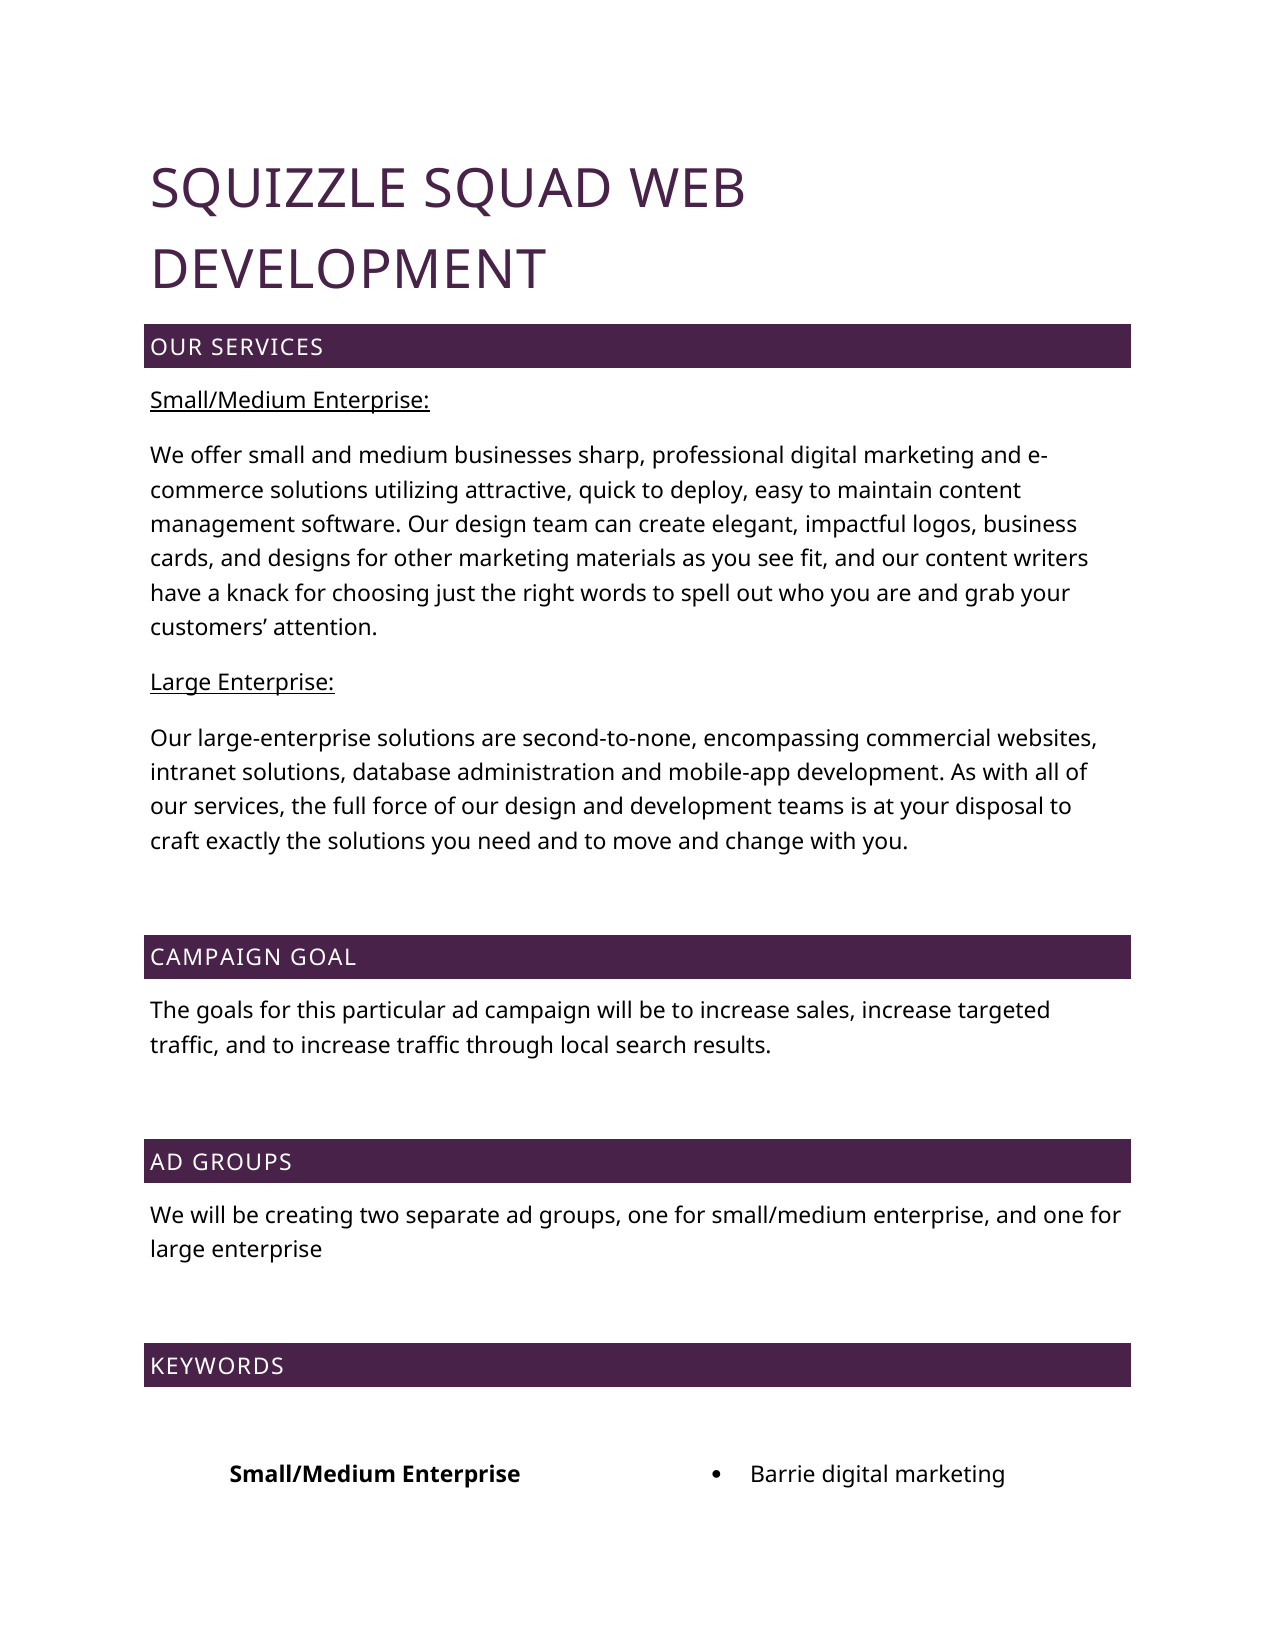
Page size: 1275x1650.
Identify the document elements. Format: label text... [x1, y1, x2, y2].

text Small/Medium Enterprise: [150, 384, 1125, 415]
text Our large-enterprise solutions are second-to-none, encompassing commercial websites, intranet solutions, database administration and mobile-app development. As with all of our services, the full force of our design and development teams is at your disposal to craft exactly the solutions you need and to move and change with you. [150, 721, 1125, 856]
text The goals for this particular ad campaign will be to increase sales, increase targeted traffic, and to increase traffic through local search results. [150, 994, 1125, 1060]
text Small/Medium Enterprise [150, 1458, 600, 1489]
list Barrie digital marketing [712, 1458, 1125, 1489]
subtitle CAMPAIGN GOAL [150, 941, 1125, 972]
title Squizzle Squad Web Development [150, 150, 1125, 305]
text Large Enterprise: [150, 666, 1125, 697]
subtitle Our services [150, 331, 1125, 362]
text We will be creating two separate ad groups, one for small/medium enterprise, and one for large enterprise [150, 1198, 1125, 1264]
subtitle keywords [150, 1350, 1125, 1381]
subtitle Ad groups [150, 1145, 1125, 1177]
text We offer small and medium businesses sharp, professional digital marketing and e-commerce solutions utilizing attractive, quick to deploy, easy to maintain content management software. Our design team can create elegant, impactful logos, business cards, and designs for other marketing materials as you see fit, and our content writers have a knack for choosing just the right words to spell out who you are and grab your customers’ attention. [150, 439, 1125, 642]
